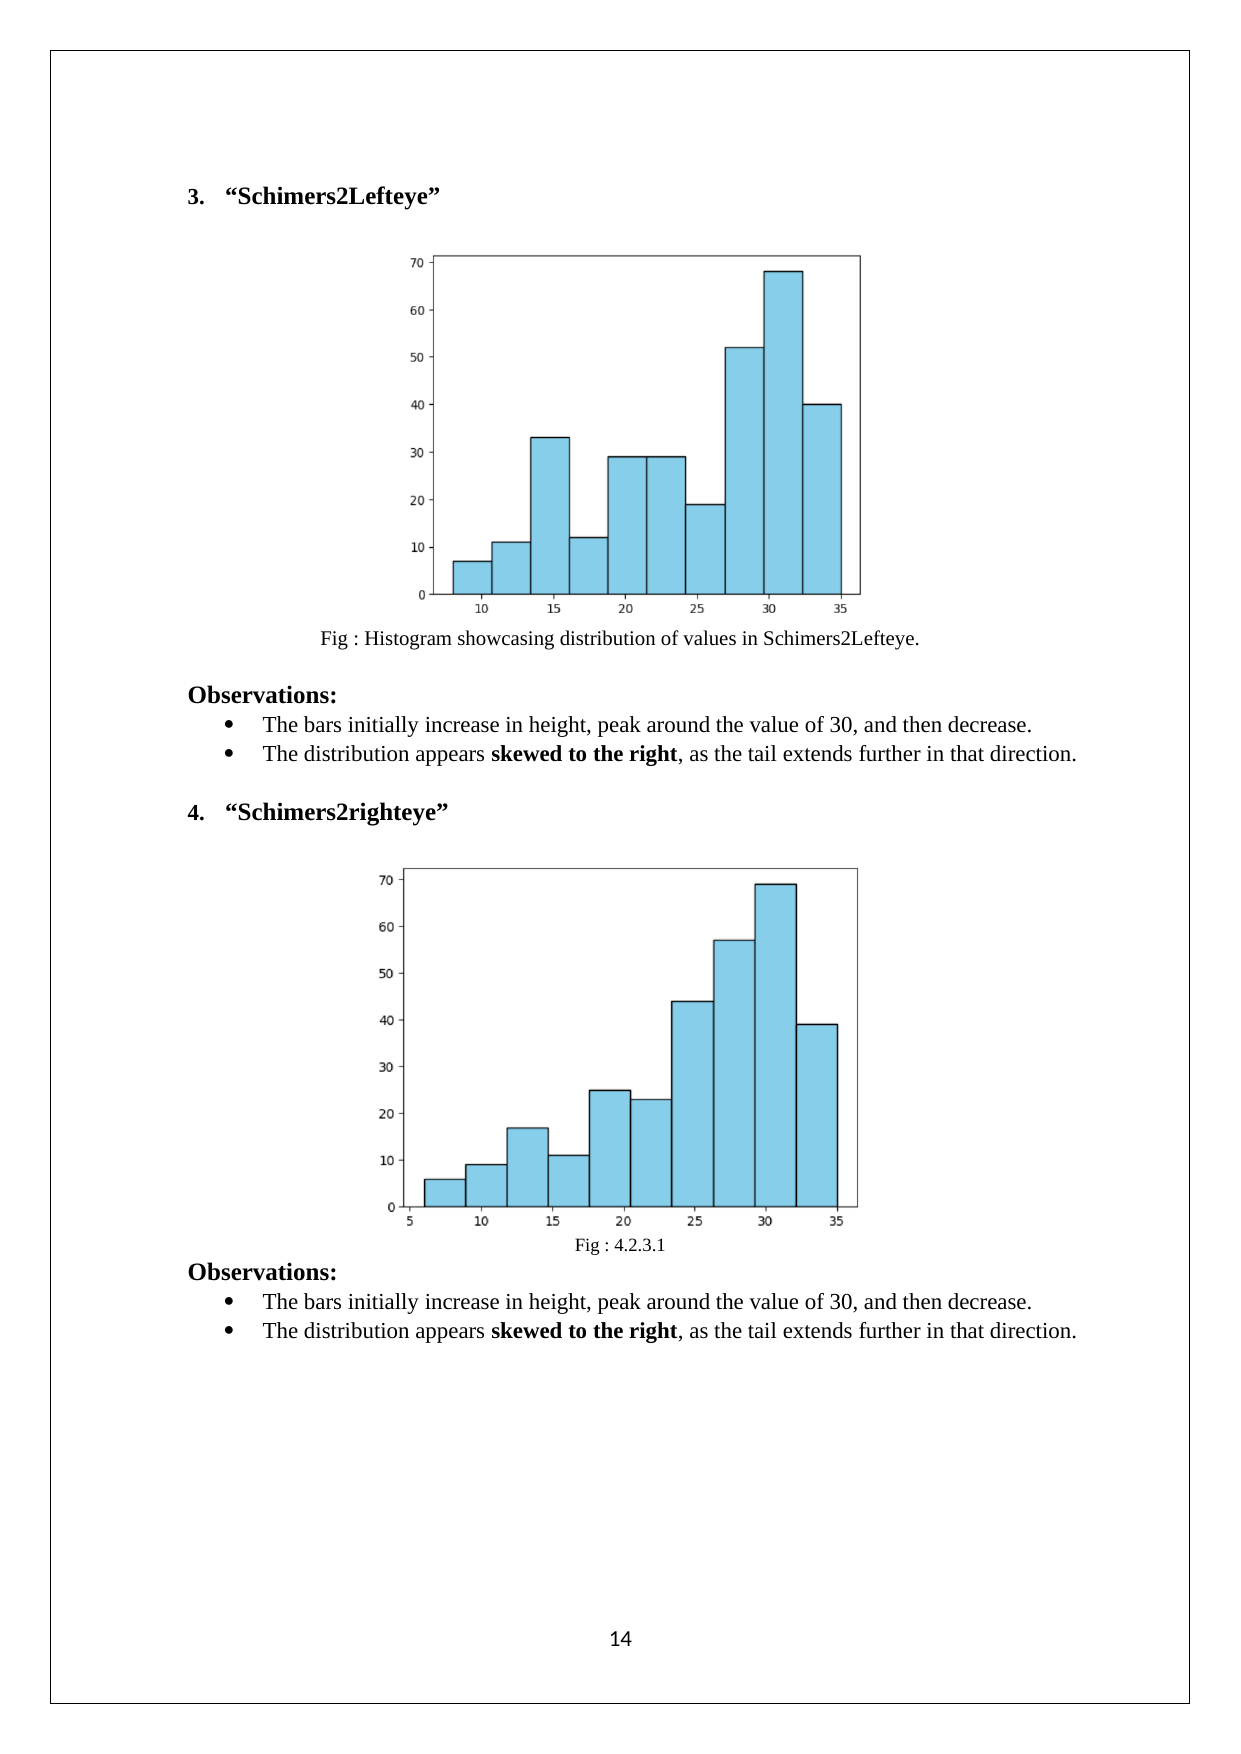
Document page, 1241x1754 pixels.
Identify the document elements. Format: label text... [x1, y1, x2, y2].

picture [396, 240, 873, 624]
list The distribution appears skewed to the right, as the tail extends further in that direction. [225, 740, 1090, 766]
list Observations: [187, 681, 1090, 709]
list Fig : 4.2.3.1 [150, 1234, 1090, 1256]
list The distribution appears skewed to the right, as the tail extends further in that direction. [225, 1317, 1090, 1343]
list Fig : Histogram showcasing distribution of values in Schimers2Lefteye. [150, 626, 1090, 650]
list The bars initially increase in height, peak around the value of 30, and then decrease. [225, 712, 1090, 738]
list Observations: [150, 1257, 1090, 1286]
list “Schimers2righteye” [187, 797, 1090, 826]
list The bars initially increase in height, peak around the value of 30, and then decrease. [225, 1288, 1090, 1315]
picture [366, 858, 874, 1232]
list “Schimers2Lefteye” [187, 181, 1090, 210]
